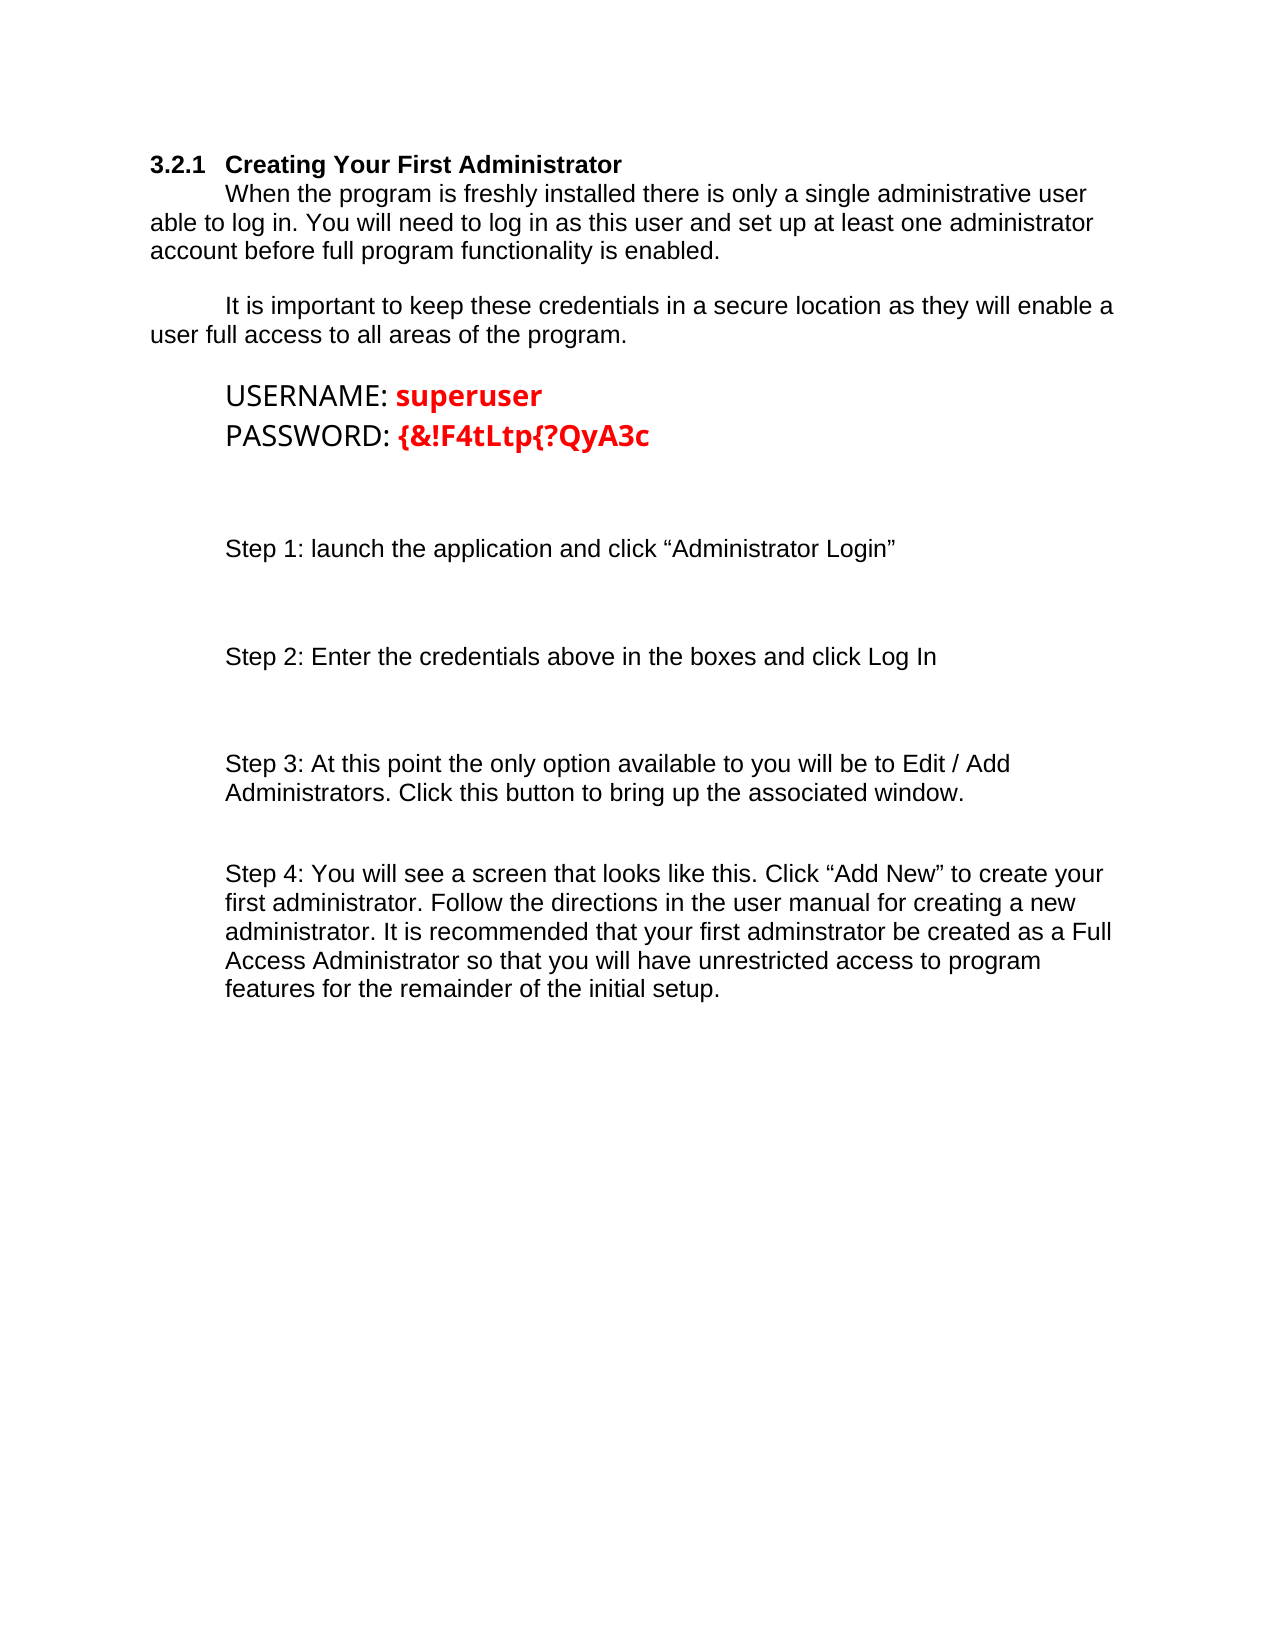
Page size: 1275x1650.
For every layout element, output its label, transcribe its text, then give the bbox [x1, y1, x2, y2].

text Step 4: You will see a screen that looks like this. Click “Add New” to create your first administrator. Follow the directions in the user manual for creating a new administrator. It is recommended that your first adminstrator be created as a Full Access Administrator so that you will have unrestricted access to program features for the remainder of the initial setup. [225, 859, 1125, 1003]
text USERNAME: superuser [150, 375, 1125, 415]
text Step 1: launch the application and click “Administrator Login” [150, 534, 1125, 562]
text When the program is freshly installed there is only a single administrative user able to log in. You will need to log in as this user and set up at least one administrator account before full program functionality is enabled. [150, 179, 1125, 265]
text 3.2.1 Creating Your First Administrator [150, 150, 1125, 179]
text Step 3: At this point the only option available to you will be to Edit / Add Administrators. Click this button to bring up the associated window. [225, 749, 1125, 807]
text It is important to keep these credentials in a secure location as they will enable a user full access to all areas of the program. [150, 291, 1125, 349]
text PASSWORD: {&!F4tLtp{?QyA3c [150, 415, 1125, 454]
text Step 2: Enter the credentials above in the boxes and click Log In [150, 641, 1125, 670]
